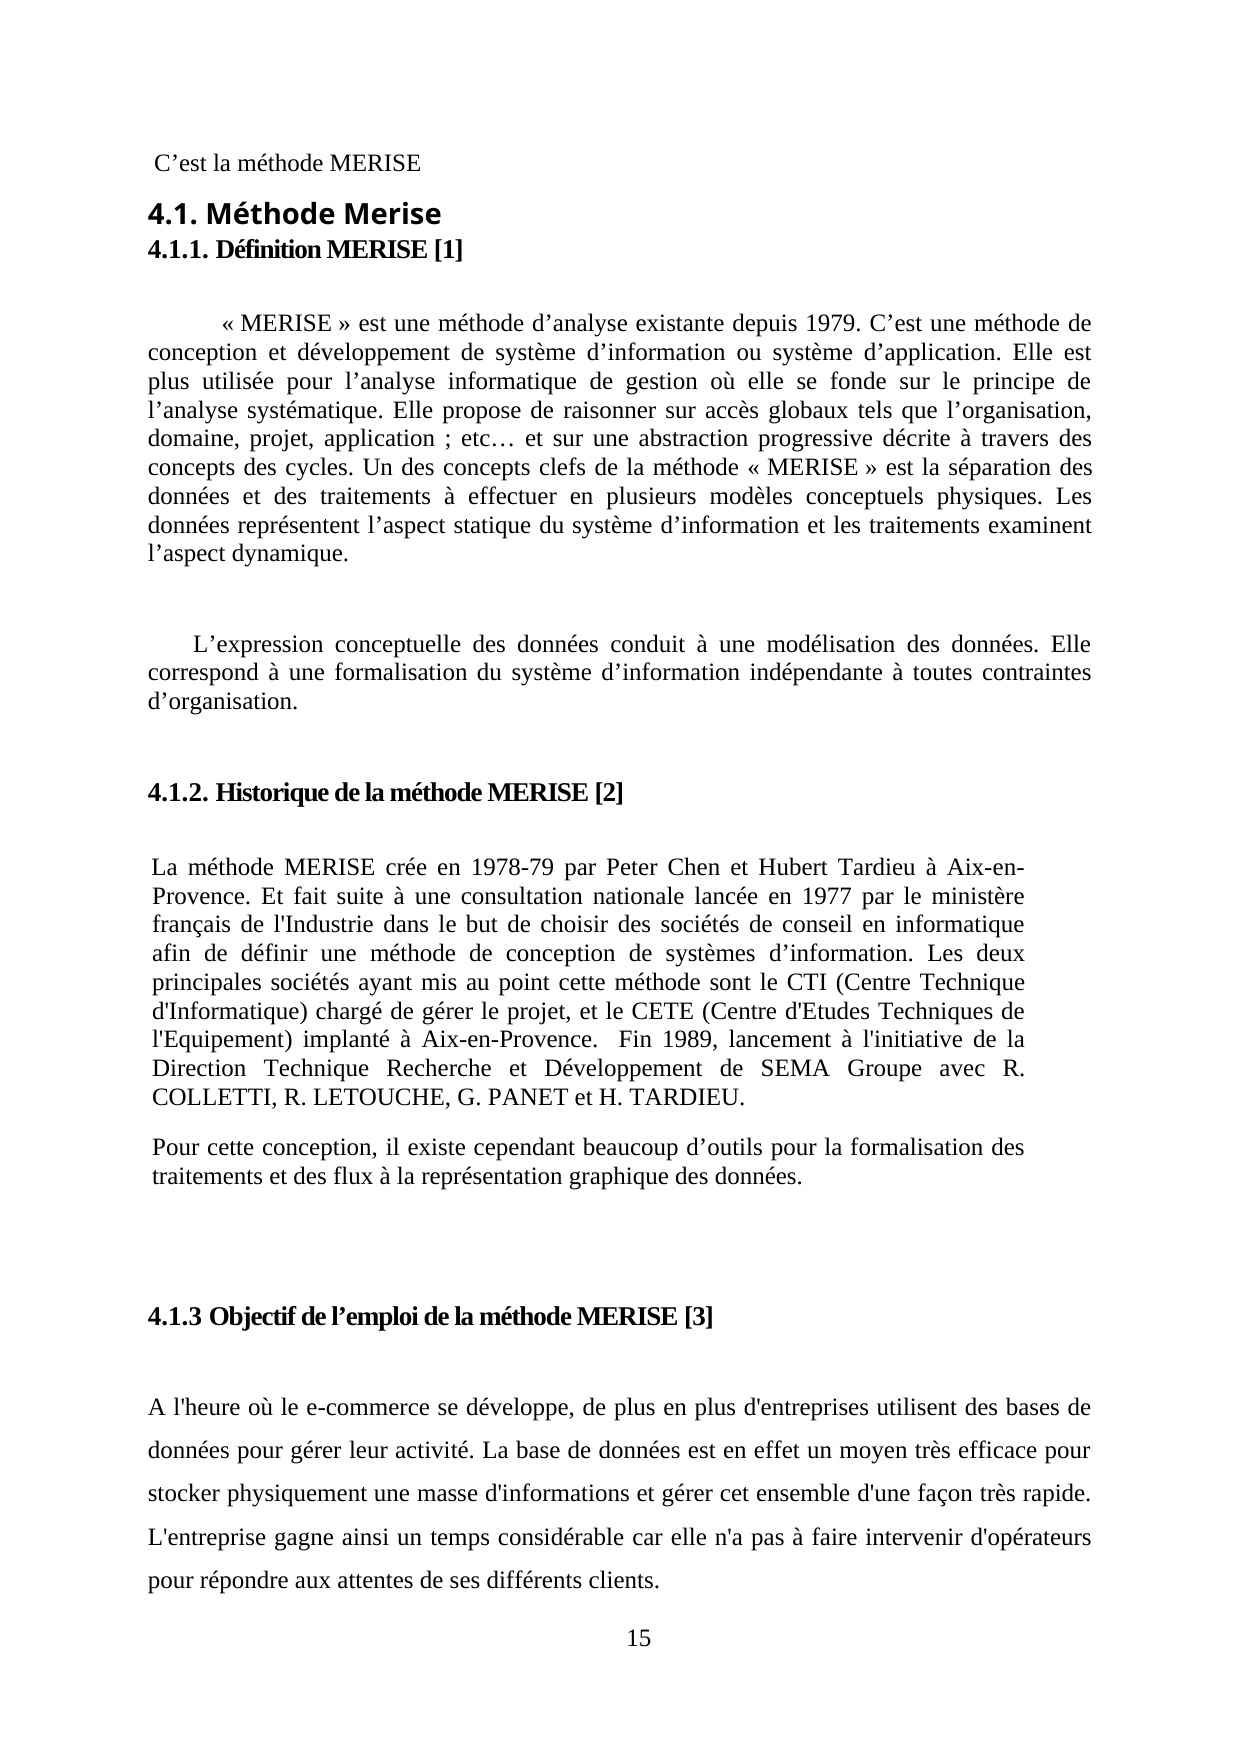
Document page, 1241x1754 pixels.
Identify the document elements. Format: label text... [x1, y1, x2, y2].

text C’est la méthode MERISE [148, 387, 1093, 415]
text Nous utilisons dans notre conception une méthode d’étude de la Système d’Information (SI), [148, 341, 1093, 370]
text Pour cette conception, il existe cependant beaucoup d’outils pour la formalisation des traitements et des flux à la représentation graphique des données. [152, 1371, 1026, 1429]
text L’expression conceptuelle des données conduit à une modélisation des données. Elle correspond à une formalisation du système d’information indépendante à toutes contraintes d’organisation. [148, 868, 1093, 954]
text Deuxième partie : ANALYSE ET CONCEPTION DU PROJET [148, 148, 1006, 255]
text « MERISE » est une méthode d’analyse existante depuis 1979. C’est une méthode de conception et développement de système d’information ou système d’application. Elle est plus utilisée pour l’analyse informatique de gestion où elle se fonde sur le principe de l’analyse systématique. Elle propose de raisonner sur accès globaux tels que l’organisation, domaine, projet, application ; etc… et sur une abstraction progressive décrite à travers des concepts des cycles. Un des concepts clefs de la méthode « MERISE » est la séparation des données et des traitements à effectuer en plusieurs modèles conceptuels physiques. Les données représentent l’aspect statique du système d’information et les traitements examinent l’aspect dynamique. [148, 548, 1093, 806]
subtitle 4.1.1. Définition MERISE [1] [148, 472, 998, 503]
text La méthode MERISE crée en 1978-79 par Peter Chen et Hubert Tardieu à Aix-en-Provence. Et fait suite à une consultation nationale lancée en 1977 par le ministère français de l'Industrie dans le but de choisir des sociétés de conseil en informatique afin de définir une méthode de conception de systèmes d’information. Les deux principales sociétés ayant mis au point cette méthode sont le CTI (Centre Technique d'Informatique) chargé de gérer le projet, et le CETE (Centre d'Etudes Techniques de l'Equipement) implanté à Aix-en-Provence. Fin 1989, lancement à l'initiative de la Direction Technique Recherche et Développement de SEMA Groupe avec R. COLLETTI, R. LETOUCHE, G. PANET et H. TARDIEU. [151, 1091, 1026, 1350]
subtitle 4.1.2. Historique de la méthode MERISE [2] [148, 1015, 998, 1046]
subtitle 4.1.3 Objectif de l’emploi de la méthode MERISE [3] [148, 1539, 998, 1570]
subtitle 4.1. Méthode Merise [148, 432, 1093, 472]
subtitle Chapitre 4 : Méthode utilisée [185, 298, 1093, 341]
